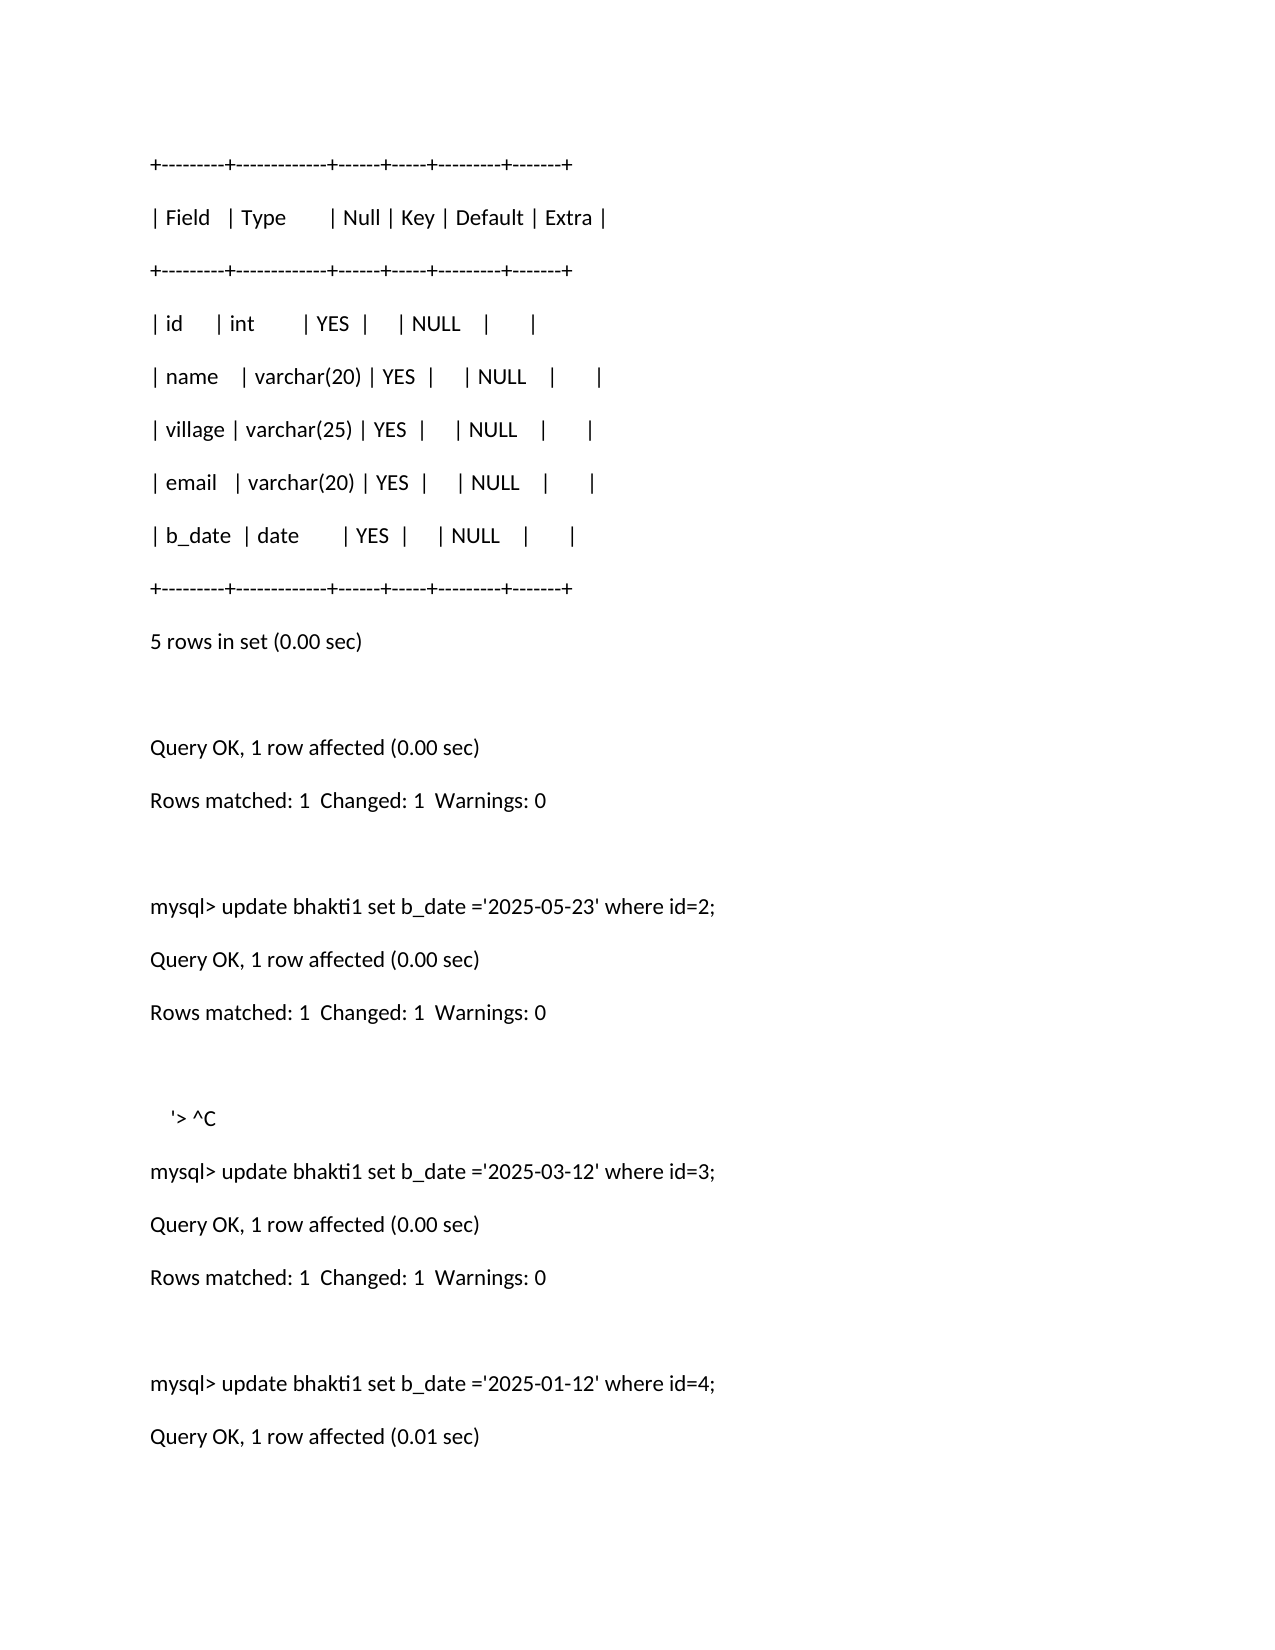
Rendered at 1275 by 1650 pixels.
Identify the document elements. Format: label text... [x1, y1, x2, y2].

text | id | int | YES | | NULL | | [150, 309, 1125, 337]
text 5 rows in set (0.00 sec) [150, 627, 1125, 655]
text +---------+-------------+------+-----+---------+-------+ [150, 574, 1125, 602]
text Query OK, 1 row affected (0.00 sec) [150, 733, 1125, 761]
text Query OK, 1 row affected (0.00 sec) [150, 1210, 1125, 1238]
text | b_date | date | YES | | NULL | | [150, 521, 1125, 549]
text Query OK, 1 row affected (0.00 sec) [150, 945, 1125, 973]
text mysql> update bhakti1 set b_date ='2025-03-12' where id=3; [150, 1157, 1125, 1185]
text Query OK, 1 row affected (0.01 sec) [150, 1422, 1125, 1451]
text | Field | Type | Null | Key | Default | Extra | [150, 203, 1125, 231]
text | name | varchar(20) | YES | | NULL | | [150, 362, 1125, 390]
text | email | varchar(20) | YES | | NULL | | [150, 468, 1125, 496]
text | village | varchar(25) | YES | | NULL | | [150, 415, 1125, 443]
text mysql> update bhakti1 set b_date ='2025-01-12' where id=4; [150, 1369, 1125, 1397]
text Rows matched: 1 Changed: 1 Warnings: 0 [150, 1263, 1125, 1291]
text Rows matched: 1 Changed: 1 Warnings: 0 [150, 998, 1125, 1026]
text Rows matched: 1 Changed: 1 Warnings: 0 [150, 786, 1125, 814]
text +---------+-------------+------+-----+---------+-------+ [150, 150, 1125, 178]
text '> ^C [150, 1104, 1125, 1132]
text mysql> update bhakti1 set b_date ='2025-05-23' where id=2; [150, 892, 1125, 920]
text +---------+-------------+------+-----+---------+-------+ [150, 256, 1125, 284]
